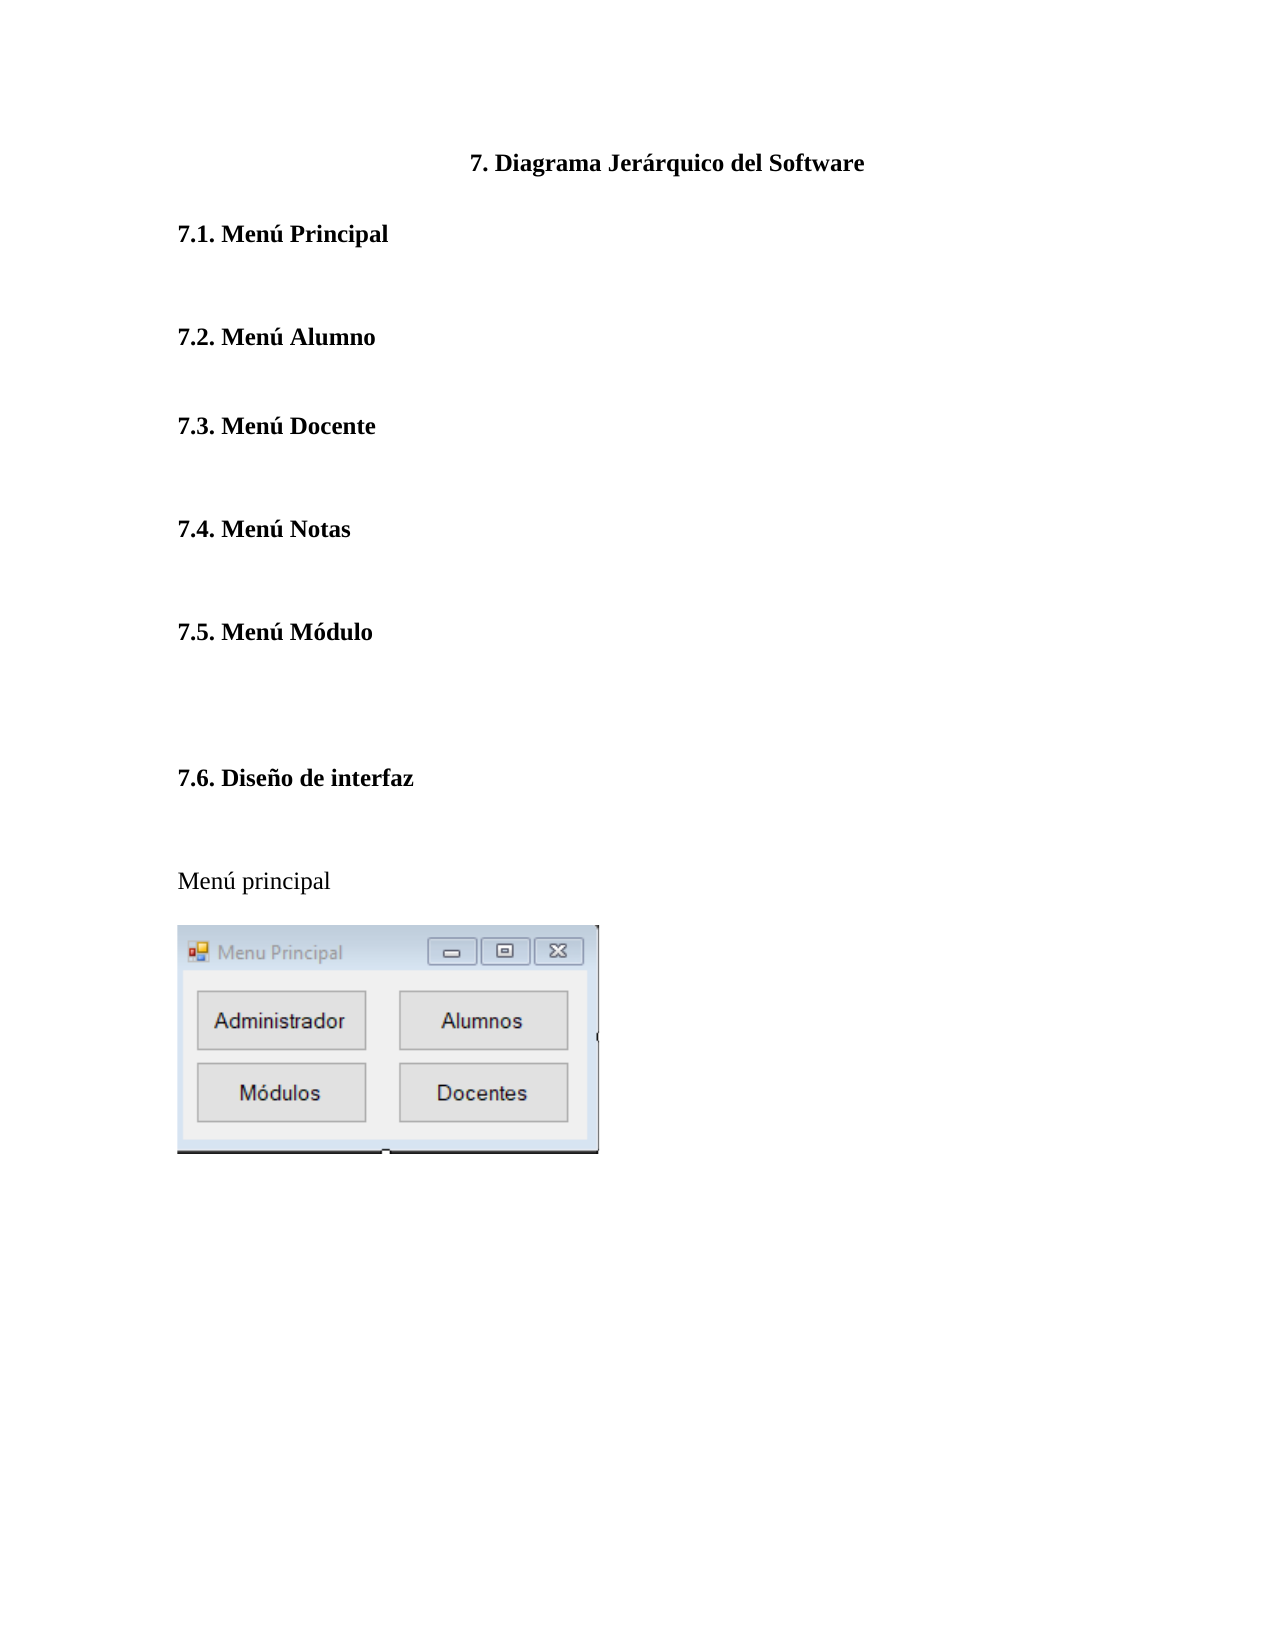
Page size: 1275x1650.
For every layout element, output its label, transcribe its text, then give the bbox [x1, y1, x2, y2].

subtitle 7.3. Menú Docente [177, 411, 1098, 440]
subtitle 7.2. Menú Alumno [177, 322, 1098, 351]
subtitle 7.4. Menú Notas [177, 514, 1098, 543]
picture [177, 925, 600, 1154]
subtitle 7.1. Menú Principal [177, 219, 1098, 248]
subtitle 7.6. Diseño de interfaz [177, 763, 1098, 792]
subtitle 7. Diagrama Jerárquico del Software [177, 148, 1098, 176]
text Menú principal [177, 866, 1098, 894]
subtitle 7.5. Menú Módulo [177, 617, 1098, 646]
